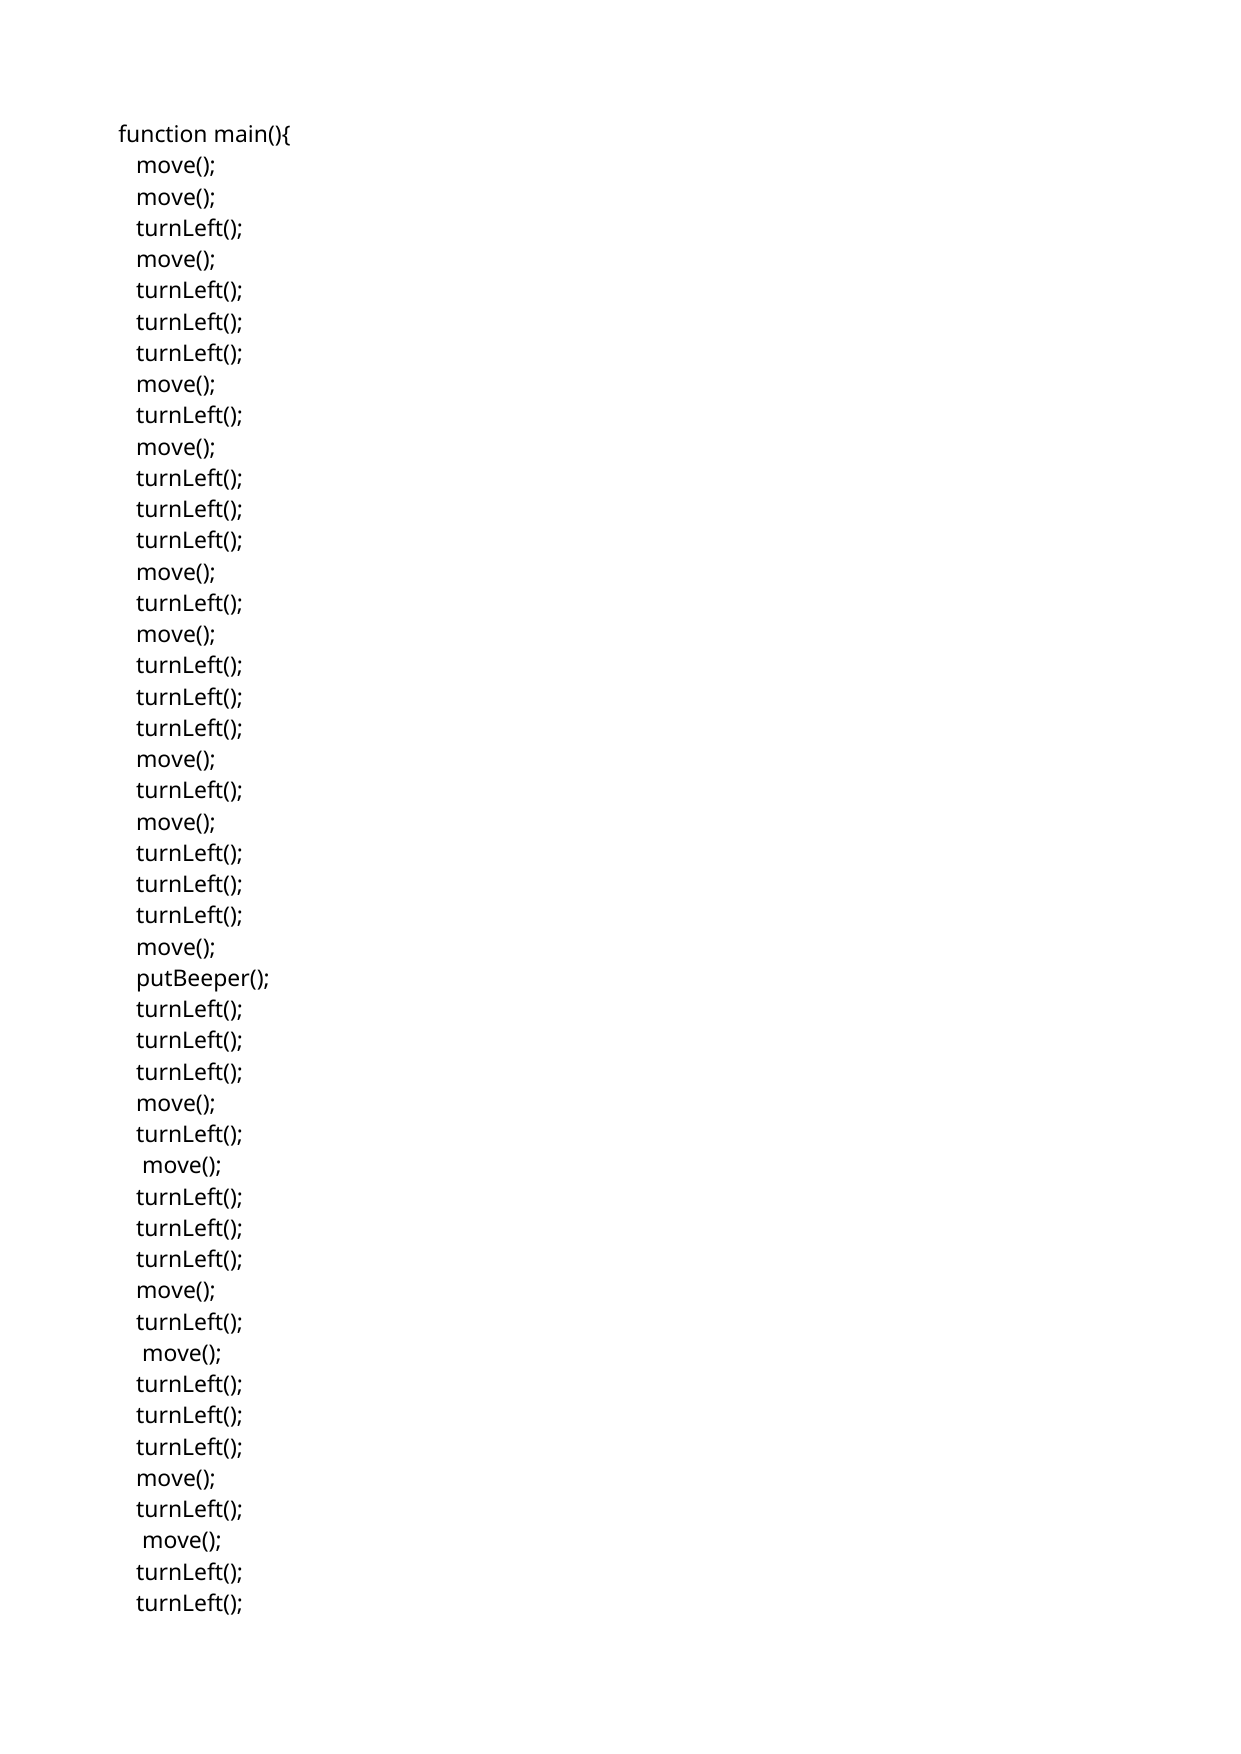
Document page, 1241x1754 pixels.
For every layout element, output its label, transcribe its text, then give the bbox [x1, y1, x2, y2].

text function main(){ [118, 118, 1122, 149]
text move(); [118, 181, 1122, 212]
text turnLeft(); [118, 1306, 1122, 1337]
text turnLeft(); [118, 587, 1122, 618]
text turnLeft(); [118, 337, 1122, 368]
text move(); [118, 243, 1122, 274]
text turnLeft(); [118, 993, 1122, 1024]
text turnLeft(); [118, 681, 1122, 712]
text move(); [118, 1149, 1122, 1181]
text move(); [118, 149, 1122, 181]
text turnLeft(); [118, 399, 1122, 431]
text move(); [118, 1462, 1122, 1493]
text move(); [118, 1524, 1122, 1556]
text turnLeft(); [118, 274, 1122, 306]
text turnLeft(); [118, 1243, 1122, 1274]
text turnLeft(); [118, 1118, 1122, 1149]
text turnLeft(); [118, 899, 1122, 931]
text turnLeft(); [118, 1212, 1122, 1243]
text turnLeft(); [118, 1056, 1122, 1087]
text turnLeft(); [118, 1556, 1122, 1587]
text move(); [118, 1274, 1122, 1306]
text move(); [118, 743, 1122, 774]
text turnLeft(); [118, 462, 1122, 493]
text putBeeper(); [118, 962, 1122, 993]
text turnLeft(); [118, 649, 1122, 681]
text turnLeft(); [118, 524, 1122, 556]
text turnLeft(); [118, 1181, 1122, 1212]
text move(); [118, 1087, 1122, 1118]
text turnLeft(); [118, 774, 1122, 806]
text move(); [118, 618, 1122, 649]
text turnLeft(); [118, 837, 1122, 868]
text turnLeft(); [118, 1399, 1122, 1431]
text turnLeft(); [118, 493, 1122, 524]
text move(); [118, 368, 1122, 399]
text turnLeft(); [118, 868, 1122, 899]
text move(); [118, 431, 1122, 462]
text turnLeft(); [118, 1587, 1122, 1618]
text move(); [118, 1337, 1122, 1368]
text move(); [118, 806, 1122, 837]
text turnLeft(); [118, 1493, 1122, 1524]
text turnLeft(); [118, 712, 1122, 743]
text move(); [118, 931, 1122, 962]
text turnLeft(); [118, 1368, 1122, 1399]
text turnLeft(); [118, 306, 1122, 337]
text turnLeft(); [118, 212, 1122, 243]
text move(); [118, 556, 1122, 587]
text turnLeft(); [118, 1431, 1122, 1462]
text turnLeft(); [118, 1024, 1122, 1056]
